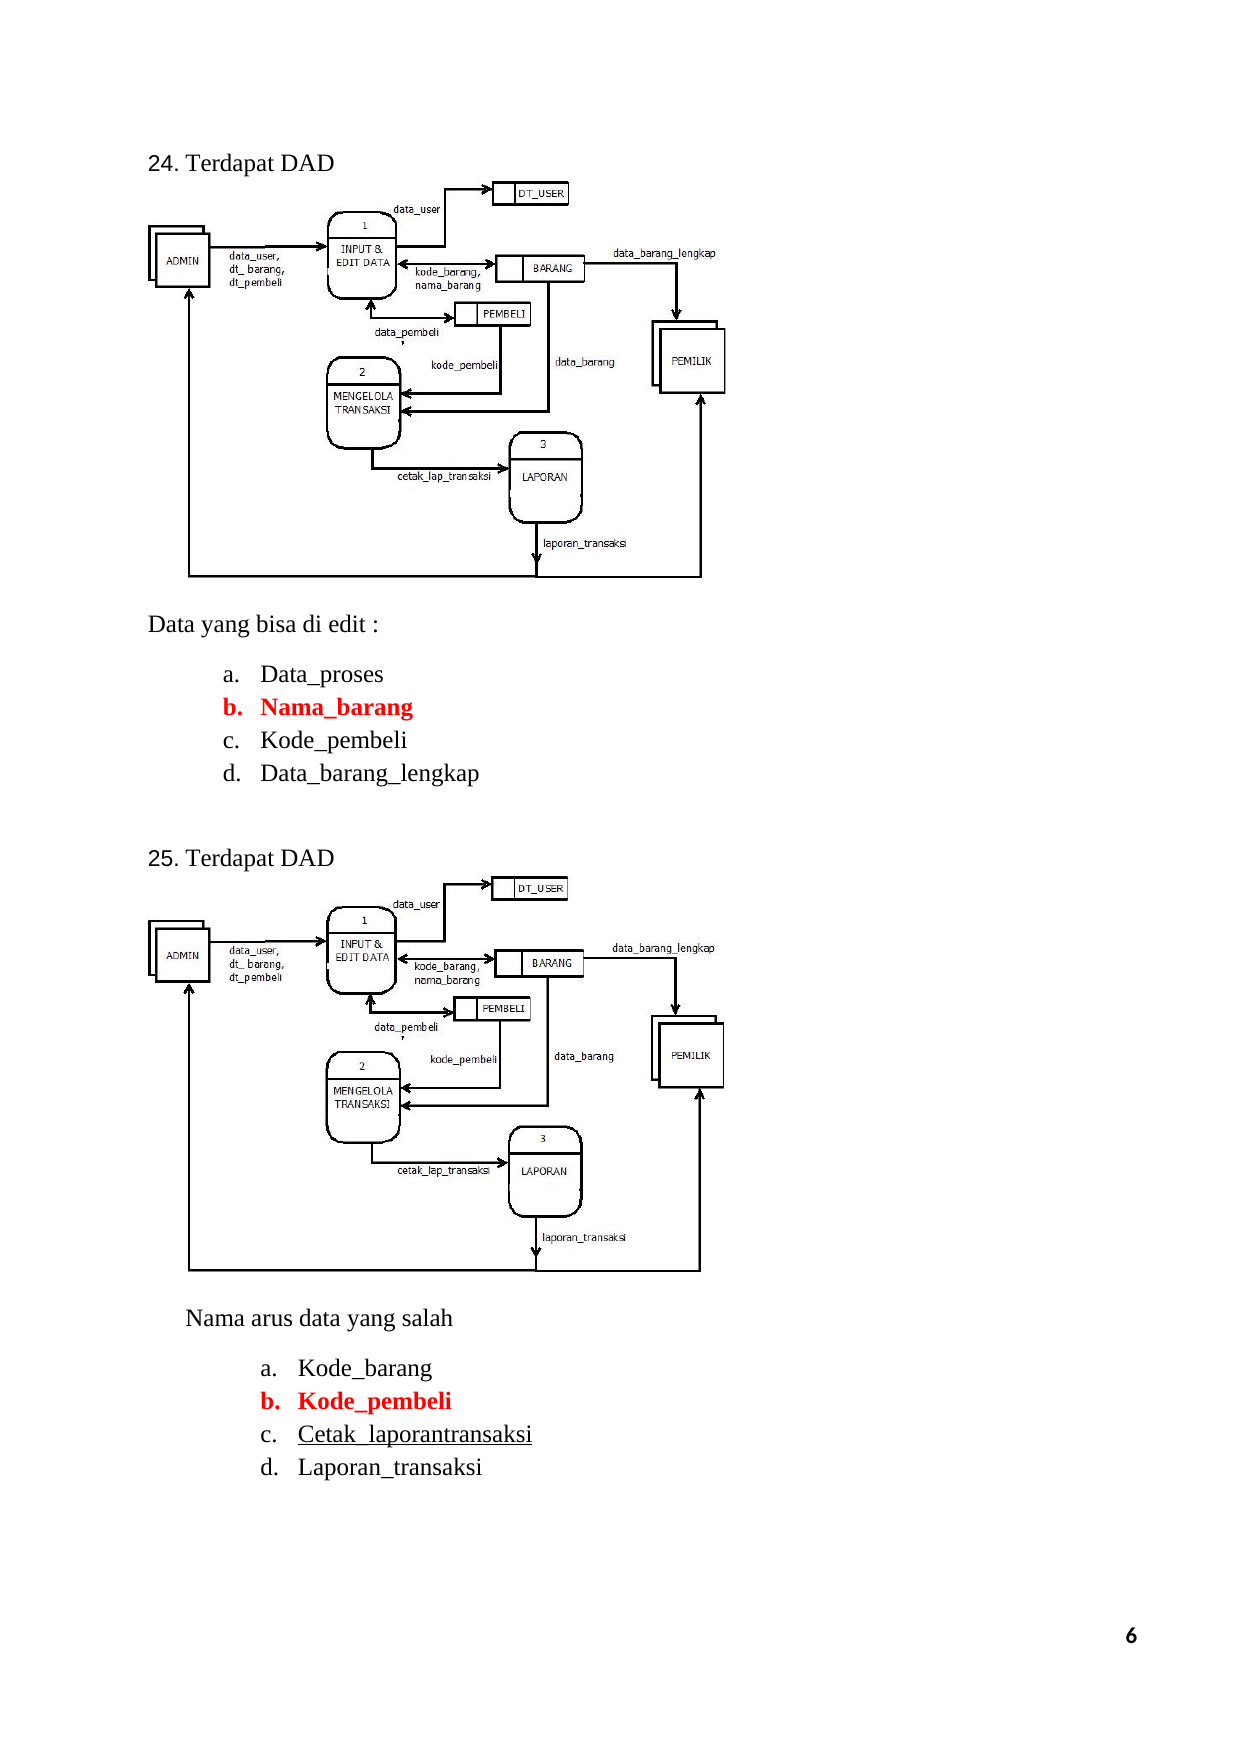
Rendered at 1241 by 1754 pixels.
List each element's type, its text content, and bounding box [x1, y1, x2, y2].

list Laporan_transaksi [260, 1452, 1092, 1481]
list Nama_barang [223, 692, 1092, 721]
picture [147, 180, 726, 588]
list Data_proses [223, 659, 1092, 688]
text Data yang bisa di edit : [148, 609, 1092, 638]
list Kode_barang [260, 1353, 1092, 1381]
text Nama arus data yang salah [185, 1303, 1092, 1332]
list Kode_pembeli [223, 725, 1092, 754]
list Terdapat DAD [148, 843, 1092, 871]
list Cetak_laporantransaksi [260, 1419, 1092, 1447]
list Kode_pembeli [260, 1386, 1092, 1414]
list Terdapat DAD [148, 148, 1092, 176]
list Data_barang_lengkap [223, 758, 1092, 787]
picture [147, 875, 724, 1282]
